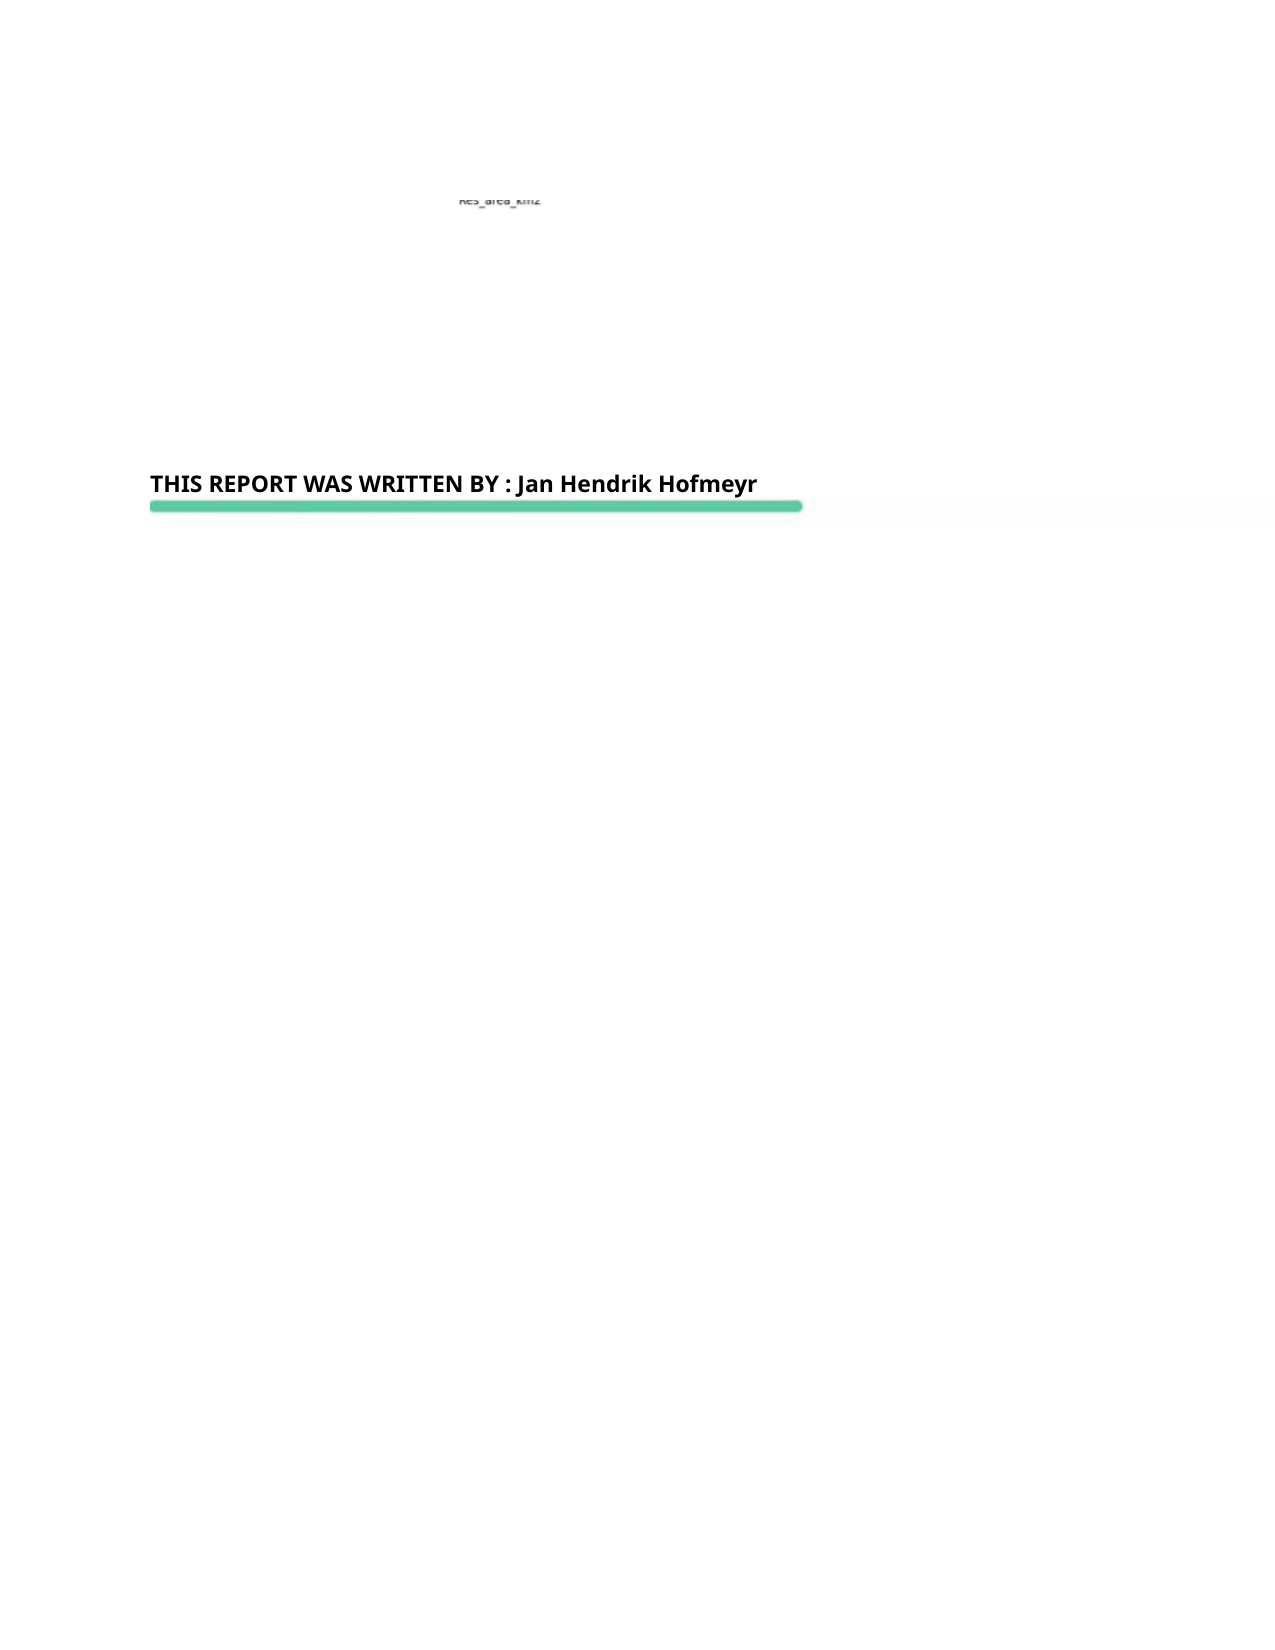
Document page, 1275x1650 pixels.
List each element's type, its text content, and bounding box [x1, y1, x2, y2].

text THIS REPORT WAS WRITTEN BY : Jan Hendrik Hofmeyr [150, 470, 1125, 498]
